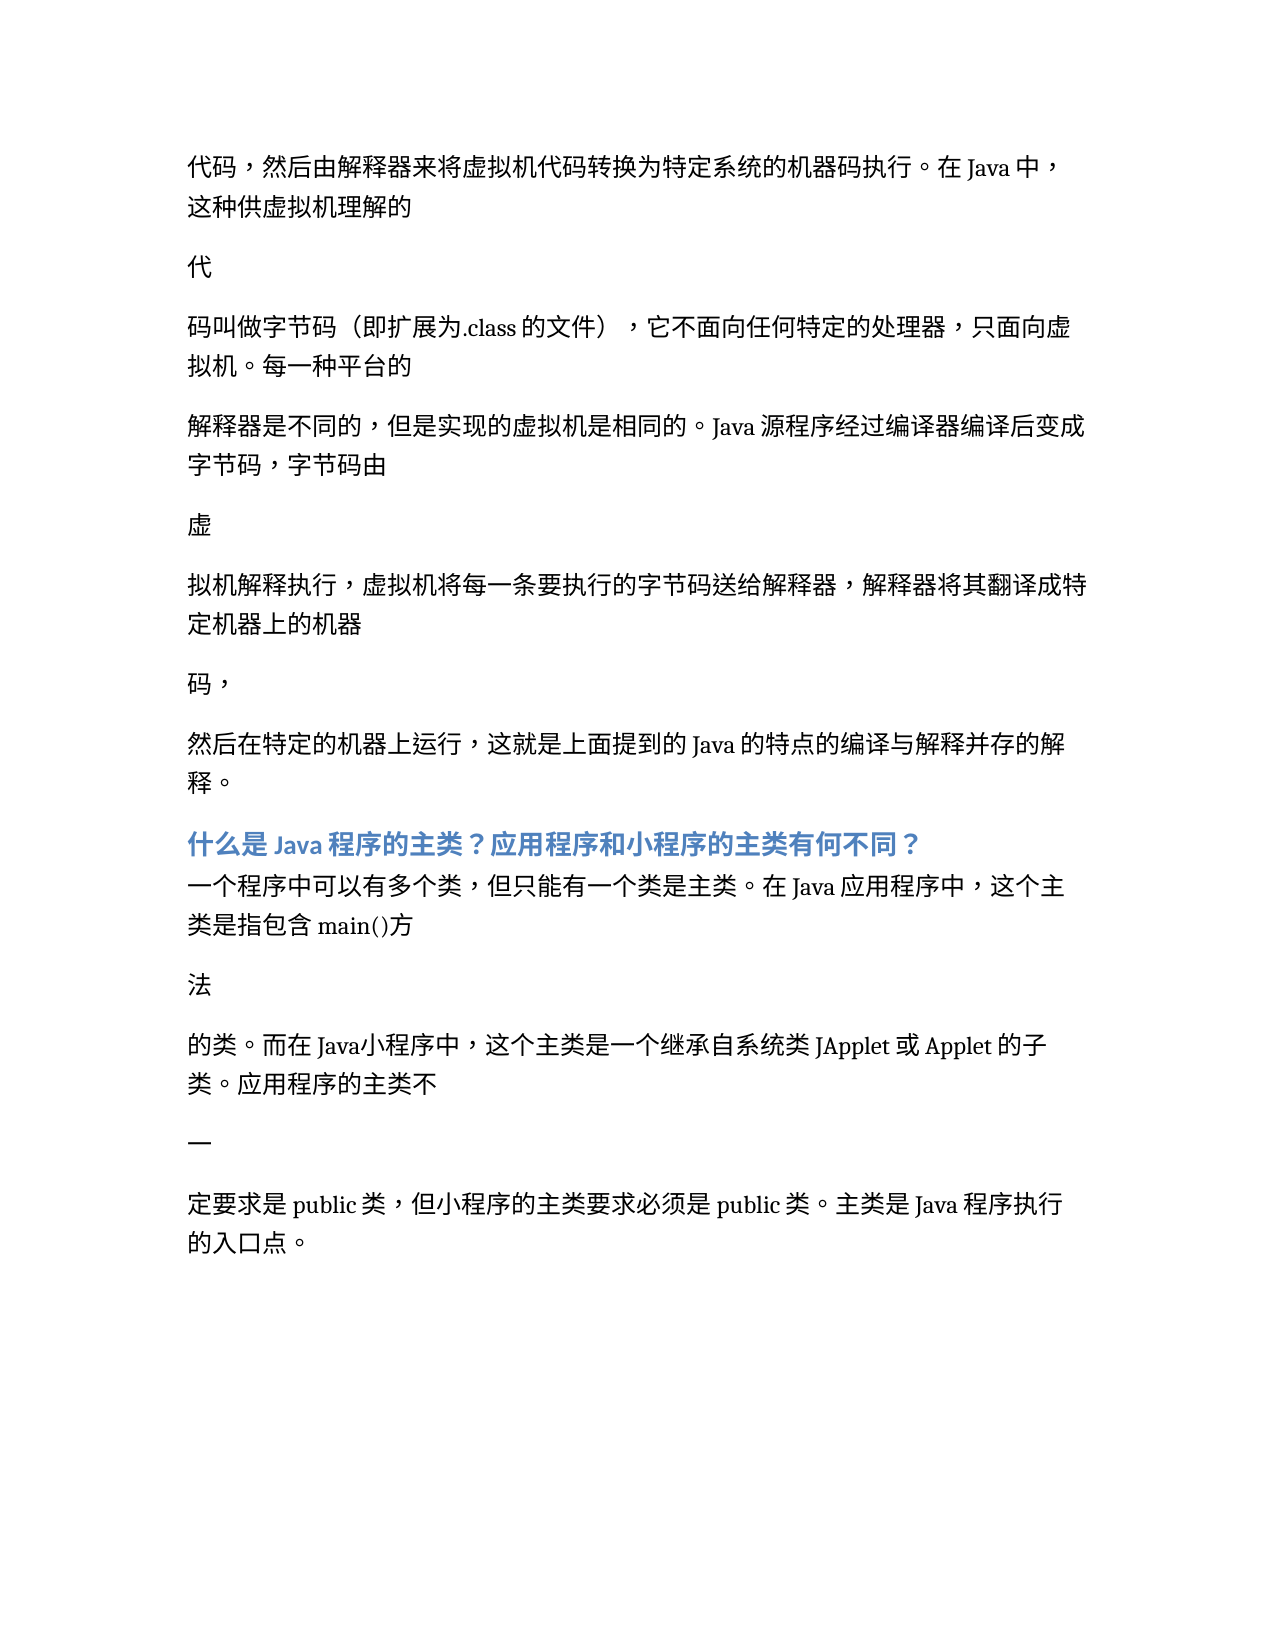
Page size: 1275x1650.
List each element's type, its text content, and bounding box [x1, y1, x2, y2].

text 的类。⽽在Java⼩程序中，这个主类是⼀个继承⾃系统类JApplet或Applet的⼦类。应⽤程序的主类不 [187, 1027, 1087, 1101]
text 代 [187, 249, 1087, 283]
text 拟机解释执⾏，虚拟机将每⼀条要执⾏的字节码送给解释器，解释器将其翻译成特定机器上的机器 [187, 567, 1087, 641]
text ⼀ [187, 1127, 1087, 1161]
text 代码，然后由解释器来将虚拟机代码转换为特定系统的机器码执⾏。在Java中，这种供虚拟机理解的 [187, 150, 1087, 223]
text 码， [187, 667, 1087, 701]
text 法 [187, 967, 1087, 1001]
text 码叫做字节码（即扩展为.class的⽂件），它不⾯向任何特定的处理器，只⾯向虚拟机。每⼀种平台的 [187, 309, 1087, 382]
text 定要求是public类，但⼩程序的主类要求必须是public类。主类是Java程序执⾏的⼊⼝点。 [187, 1187, 1087, 1260]
text 解释器是不同的，但是实现的虚拟机是相同的。Java源程序经过编译器编译后变成字节码，字节码由 [187, 408, 1087, 482]
text 虚 [187, 507, 1087, 542]
text ⼀个程序中可以有多个类，但只能有⼀个类是主类。在Java应⽤程序中，这个主类是指包含main()⽅ [187, 868, 1087, 941]
text 然后在特定的机器上运⾏，这就是上⾯提到的Java的特点的编译与解释并存的解释。 [187, 727, 1087, 800]
subtitle 什么是Java程序的主类？应⽤程序和⼩程序的主类有何不同？ [187, 826, 1087, 863]
